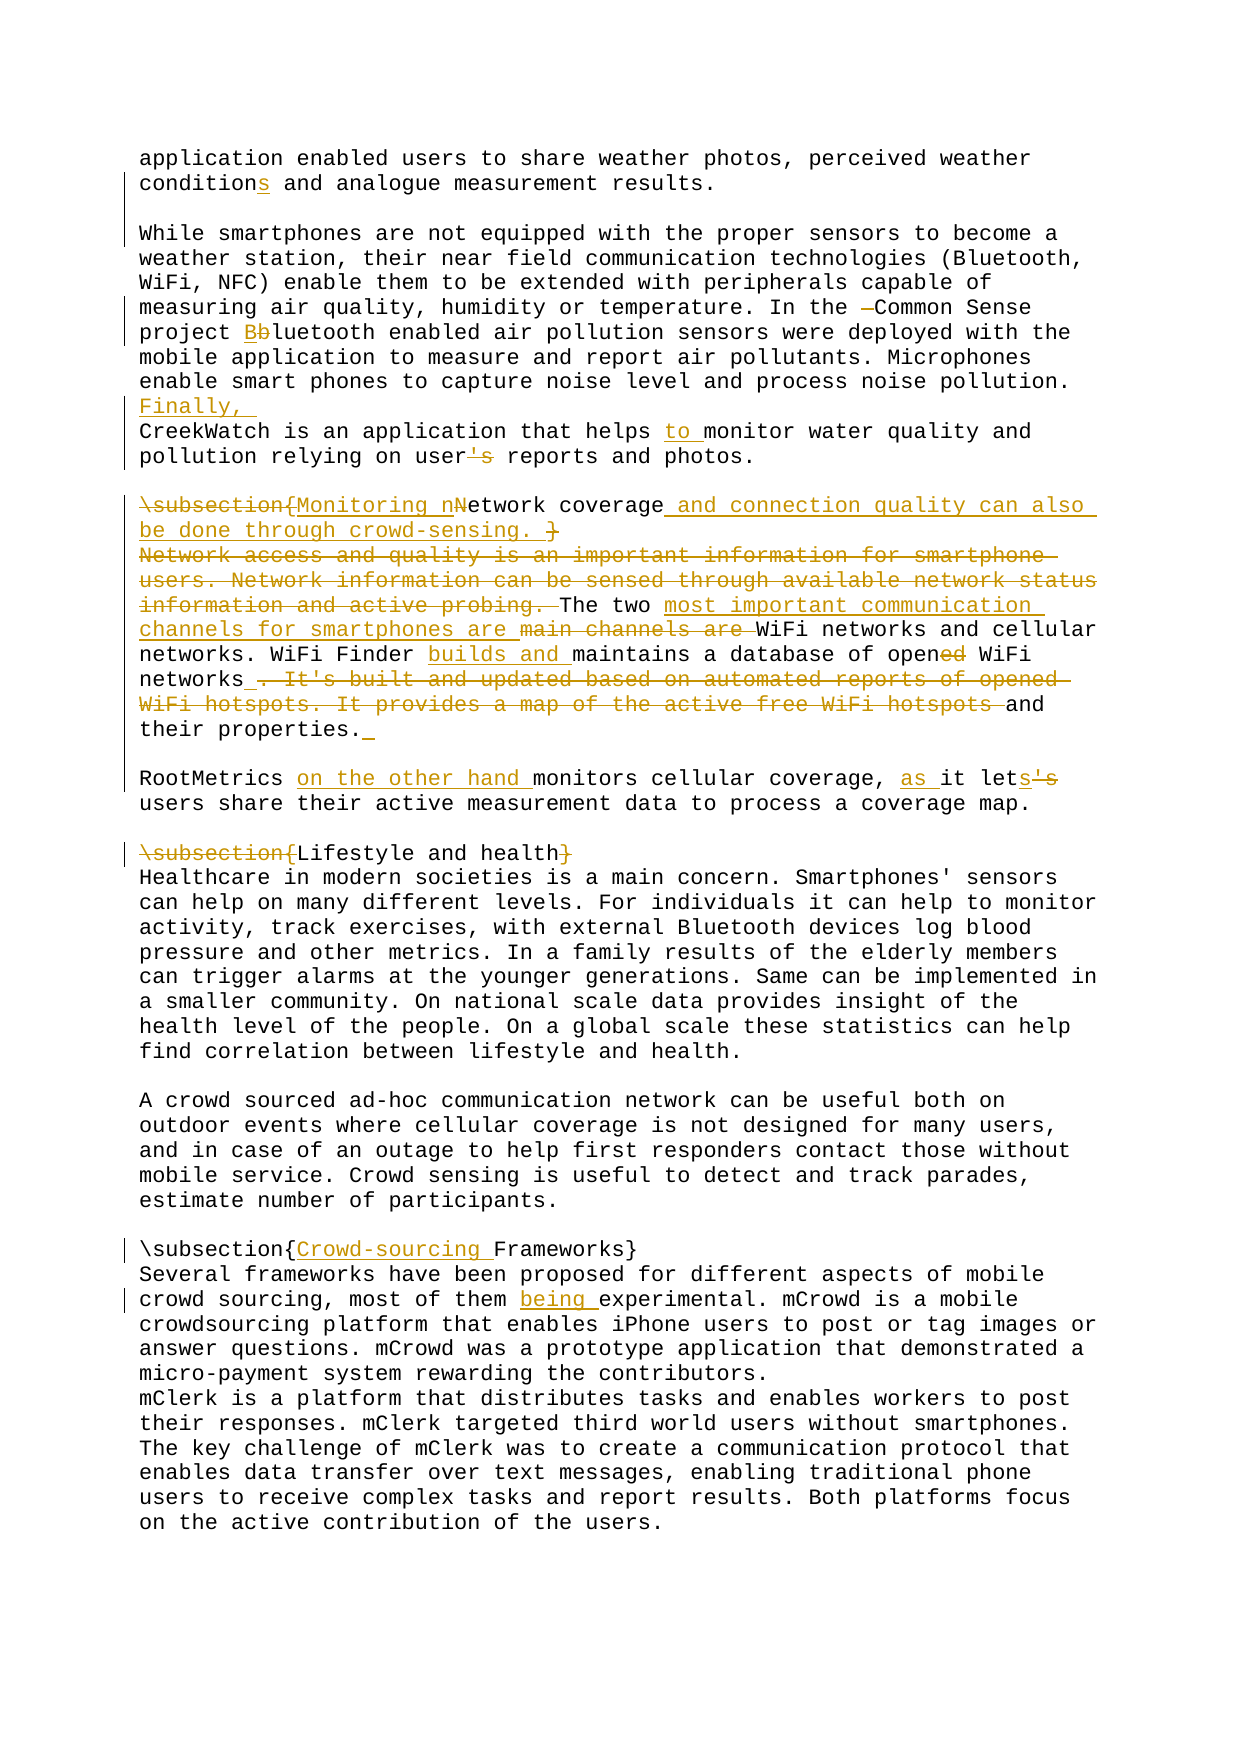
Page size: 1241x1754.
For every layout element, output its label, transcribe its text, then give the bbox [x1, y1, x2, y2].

text etwork coverage [139, 495, 1101, 544]
text The two WiFi networks and cellular networks. WiFi Finder maintains a database of open WiFi networksand their properties. [139, 544, 1101, 743]
text While smartphones are not equipped with the proper sensors to become a weather station, their near field communication technologies (Bluetooth, WiFi, NFC) enable them to be extended with peripherals capable of measuring air quality, humidity or temperature. In the Common Sense project luetooth enabled air pollution sensors were deployed with the mobile application to measure and report air pollutants. Microphones enable smart phones to capture noise level and process noise pollution. [139, 222, 1101, 396]
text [139, 148, 1101, 197]
text RootMetrics monitors cellular coverage, it let users share their active measurement data to process a coverage map. [139, 767, 1101, 817]
text A crowd sourced ad-hoc communication network can be useful both on outdoor events where cellular coverage is not designed for many users, and in case of an outage to help first responders contact those without mobile service. Crowd sensing is useful to detect and track parades, estimate number of participants. [139, 1090, 1101, 1214]
text mClerk is a platform that distributes tasks and enables workers to post their responses. mClerk targeted third world users without smartphones. The key challenge of mClerk was to create a communication protocol that enables data transfer over text messages, enabling traditional phone users to receive complex tasks and report results. Both platforms focus on the active contribution of the users. [139, 1387, 1101, 1536]
text \subsection{Frameworks} [139, 1238, 1101, 1263]
text Several frameworks have been proposed for different aspects of mobile crowd sourcing, most of them experimental. mCrowd is a mobile crowdsourcing platform that enables iPhone users to post or tag images or answer questions. mCrowd was a prototype application that demonstrated a micro-payment system rewarding the contributors. [139, 1263, 1101, 1387]
text CreekWatch is an application that helps monitor water quality and pollution relying on user reports and photos. [139, 420, 1101, 470]
text Lifestyle and health [139, 842, 1101, 867]
text Healthcare in modern societies is a main concern. Smartphones' sensors can help on many different levels. For individuals it can help to monitor activity, track exercises, with external Bluetooth devices log blood pressure and other metrics. In a family results of the elderly members can trigger alarms at the younger generations. Same can be implemented in a smaller community. On national scale data provides insight of the health level of the people. On a global scale these statistics can help find correlation between lifestyle and health. [139, 867, 1101, 1065]
